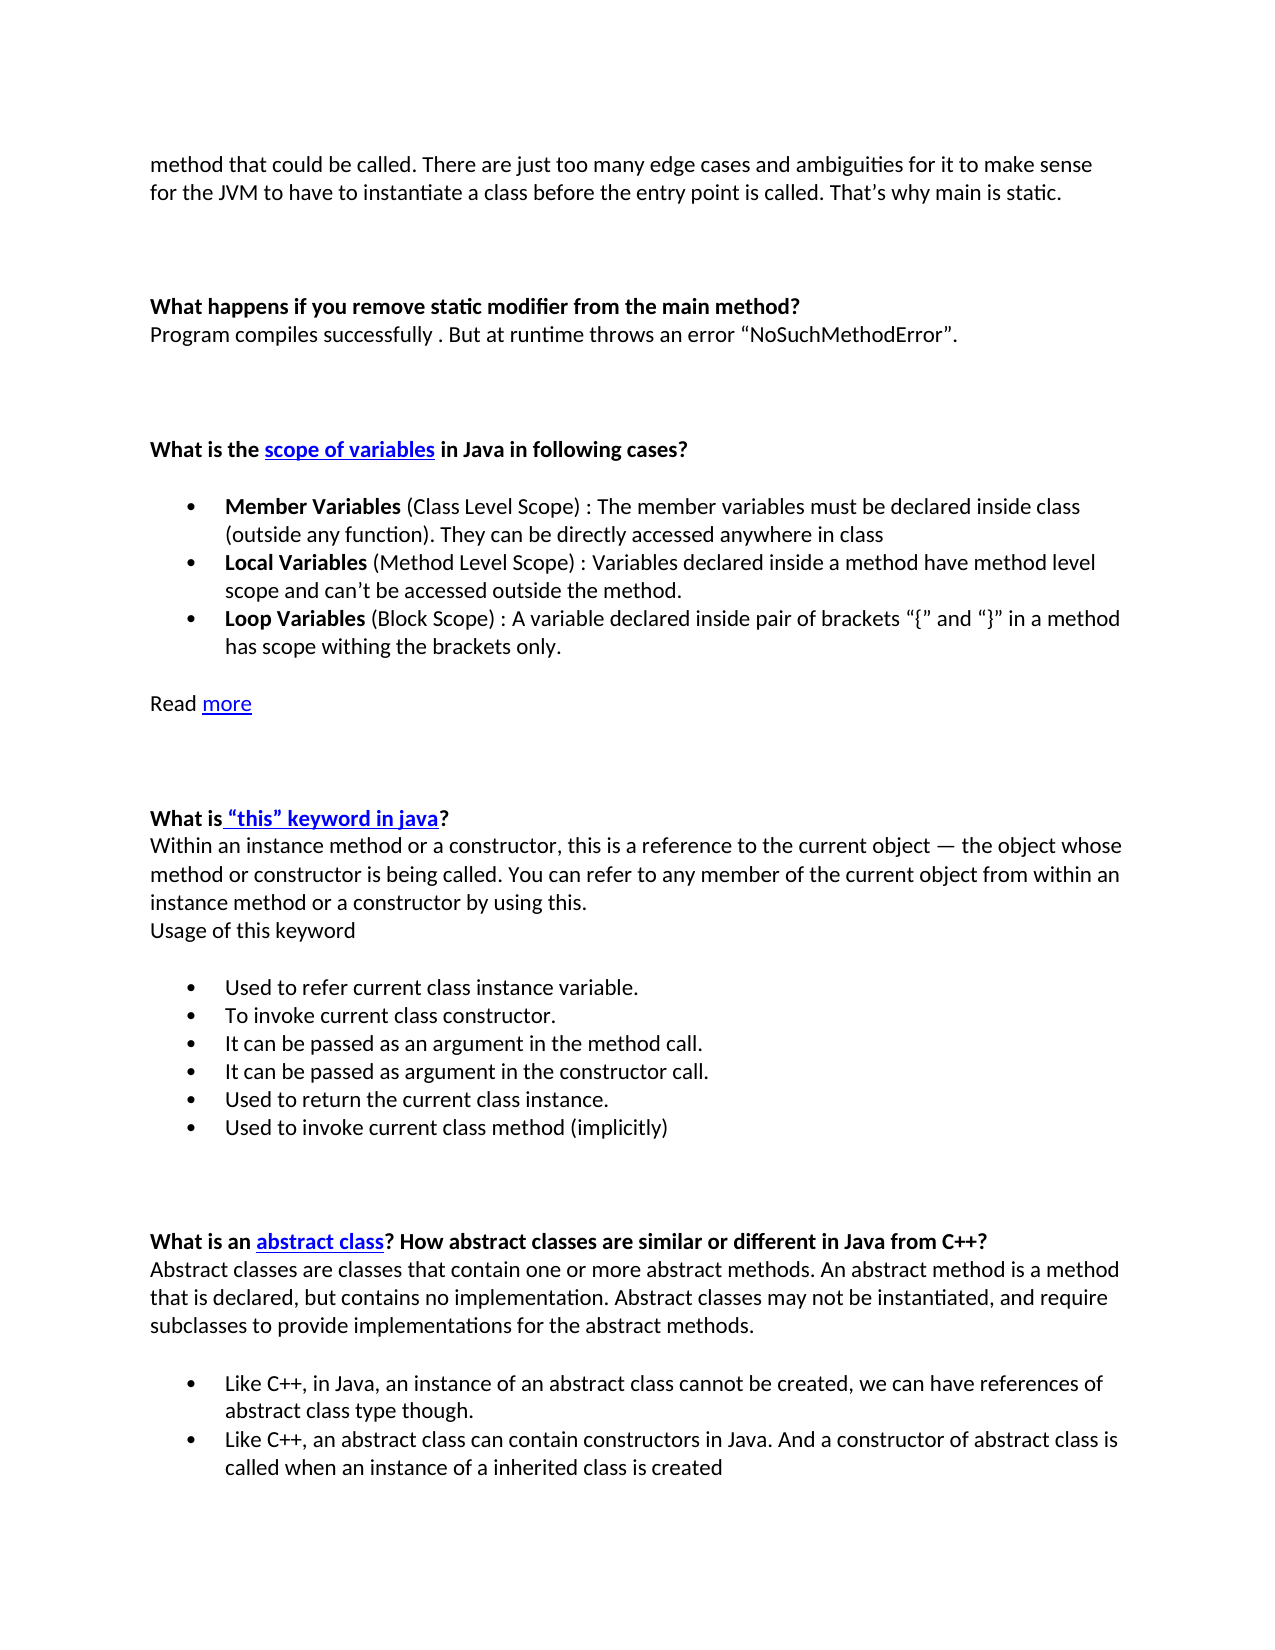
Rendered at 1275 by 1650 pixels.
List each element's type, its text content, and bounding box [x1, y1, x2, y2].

text What is an abstract class? How abstract classes are similar or different in Java from C++? Abstract classes are classes that contain one or more abstract methods. An abstract method is a method that is declared, but contains no implementation. Abstract classes may not be instantiated, and require subclasses to provide implementations for the abstract methods. [150, 1227, 1125, 1339]
list To invoke current class constructor. [187, 1001, 1125, 1029]
list It can be passed as argument in the constructor call. [187, 1057, 1125, 1085]
list Local Variables (Method Level Scope) : Variables declared inside a method have method level scope and can’t be accessed outside the method. [187, 548, 1125, 604]
text What is the scope of variables in Java in following cases? [150, 435, 1125, 463]
list Member Variables (Class Level Scope) : The member variables must be declared inside class (outside any function). They can be directly accessed anywhere in class [187, 492, 1125, 548]
list Like C++, in Java, an instance of an abstract class cannot be created, we can have references of abstract class type though. [187, 1369, 1125, 1425]
list Used to invoke current class method (implicitly) [187, 1113, 1125, 1141]
list Used to return the current class instance. [187, 1085, 1125, 1113]
text What is “this” keyword in java? Within an instance method or a constructor, this is a reference to the current object — the object whose method or constructor is being called. You can refer to any member of the current object from within an instance method or a constructor by using this. Usage of this keyword [150, 804, 1125, 944]
list Like C++, an abstract class can contain constructors in Java. And a constructor of abstract class is called when an instance of a inherited class is created [187, 1425, 1125, 1481]
list Used to refer current class instance variable. [187, 973, 1125, 1001]
text What happens if you remove static modifier from the main method? Program compiles successfully . But at runtime throws an error “NoSuchMethodError”. [150, 292, 1125, 348]
list Loop Variables (Block Scope) : A variable declared inside pair of brackets “{” and “}” in a method has scope withing the brackets only. [187, 604, 1125, 660]
list It can be passed as an argument in the method call. [187, 1029, 1125, 1057]
text Read more [150, 689, 1125, 717]
